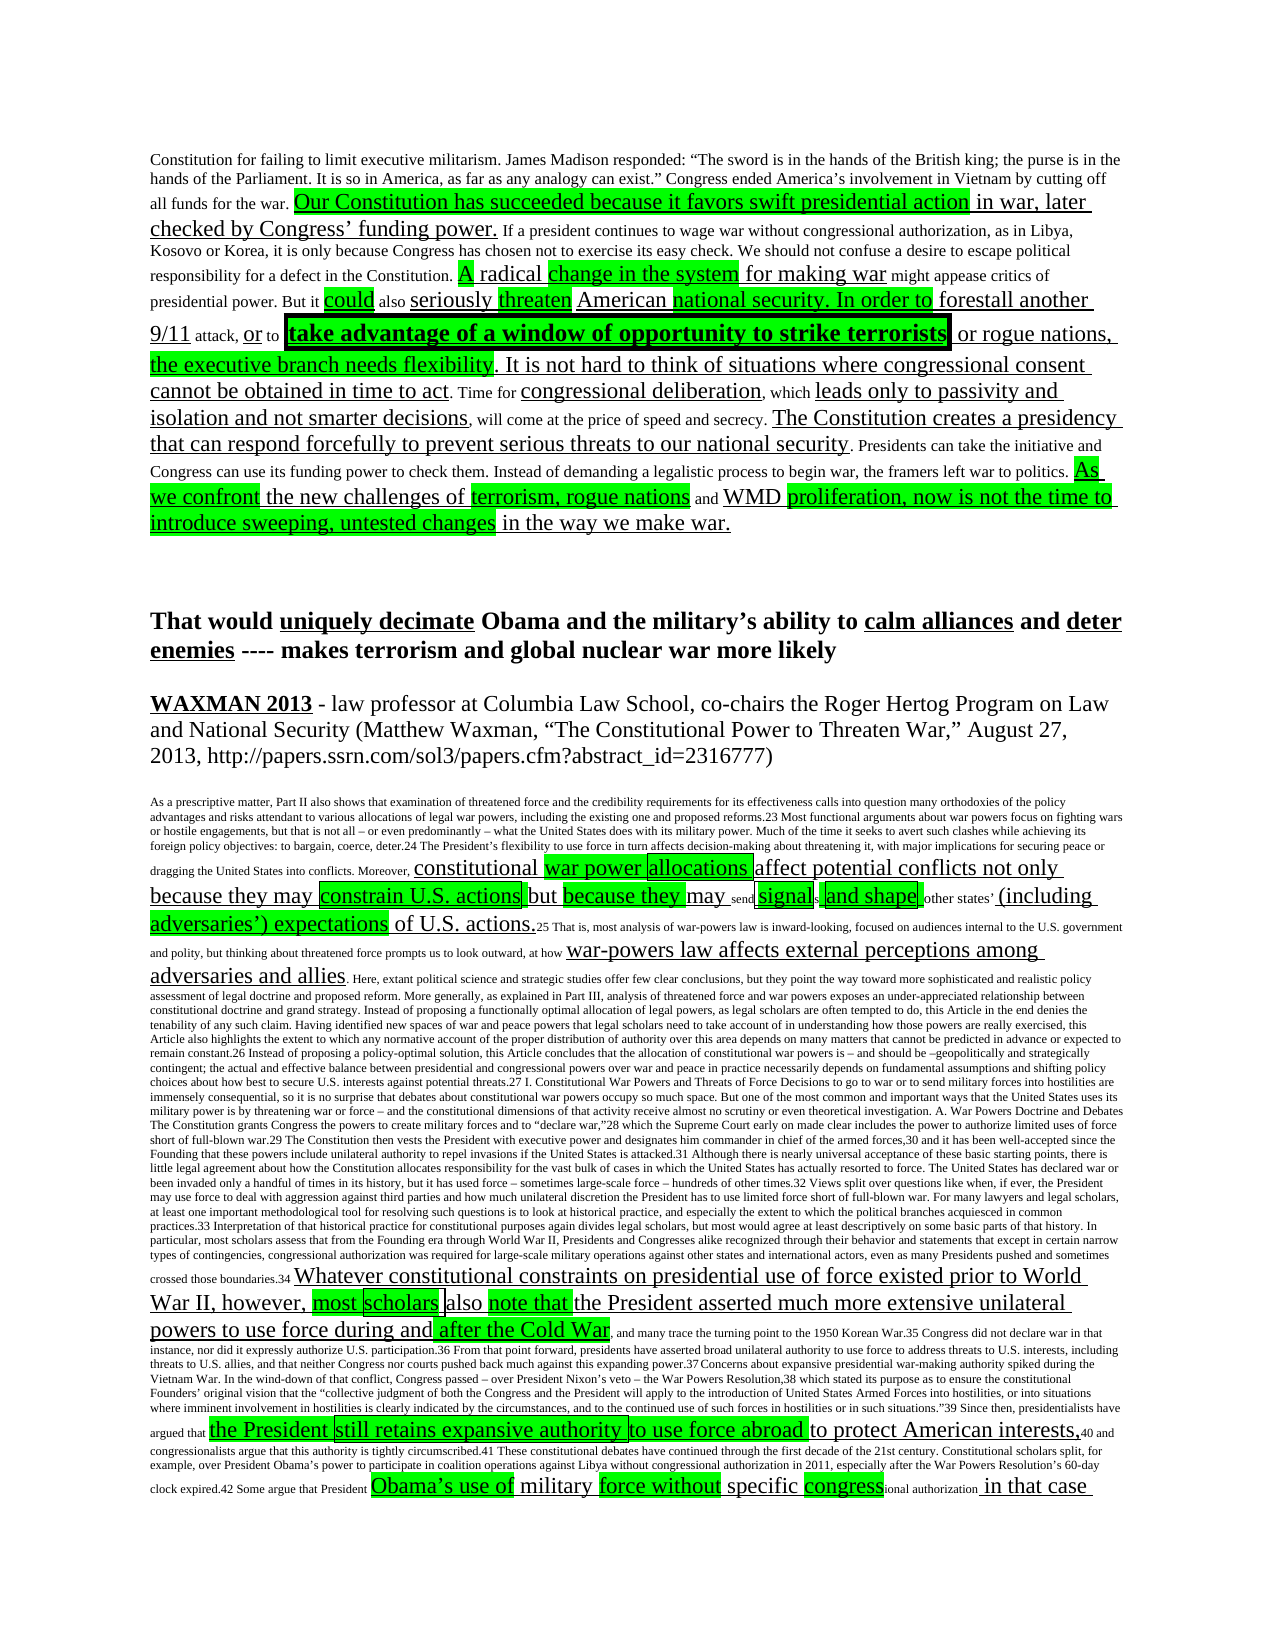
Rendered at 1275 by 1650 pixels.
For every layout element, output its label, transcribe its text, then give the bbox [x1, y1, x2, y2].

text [150, 795, 1125, 1498]
subtitle That would uniquely decimate Obama and the military’s ability to calm alliances and deter enemies ---- makes terrorism and global nuclear war more likely [150, 606, 1125, 663]
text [150, 150, 1125, 536]
text WAXMAN 2013 - law professor at Columbia Law School, co-chairs the Roger Hertog Program on Law and National Security (Matthew Waxman, “The Constitutional Power to Threaten War,” August 27, 2013, http://papers.ssrn.com/sol3/papers.cfm?abstract_id=2316777) [150, 690, 1125, 769]
